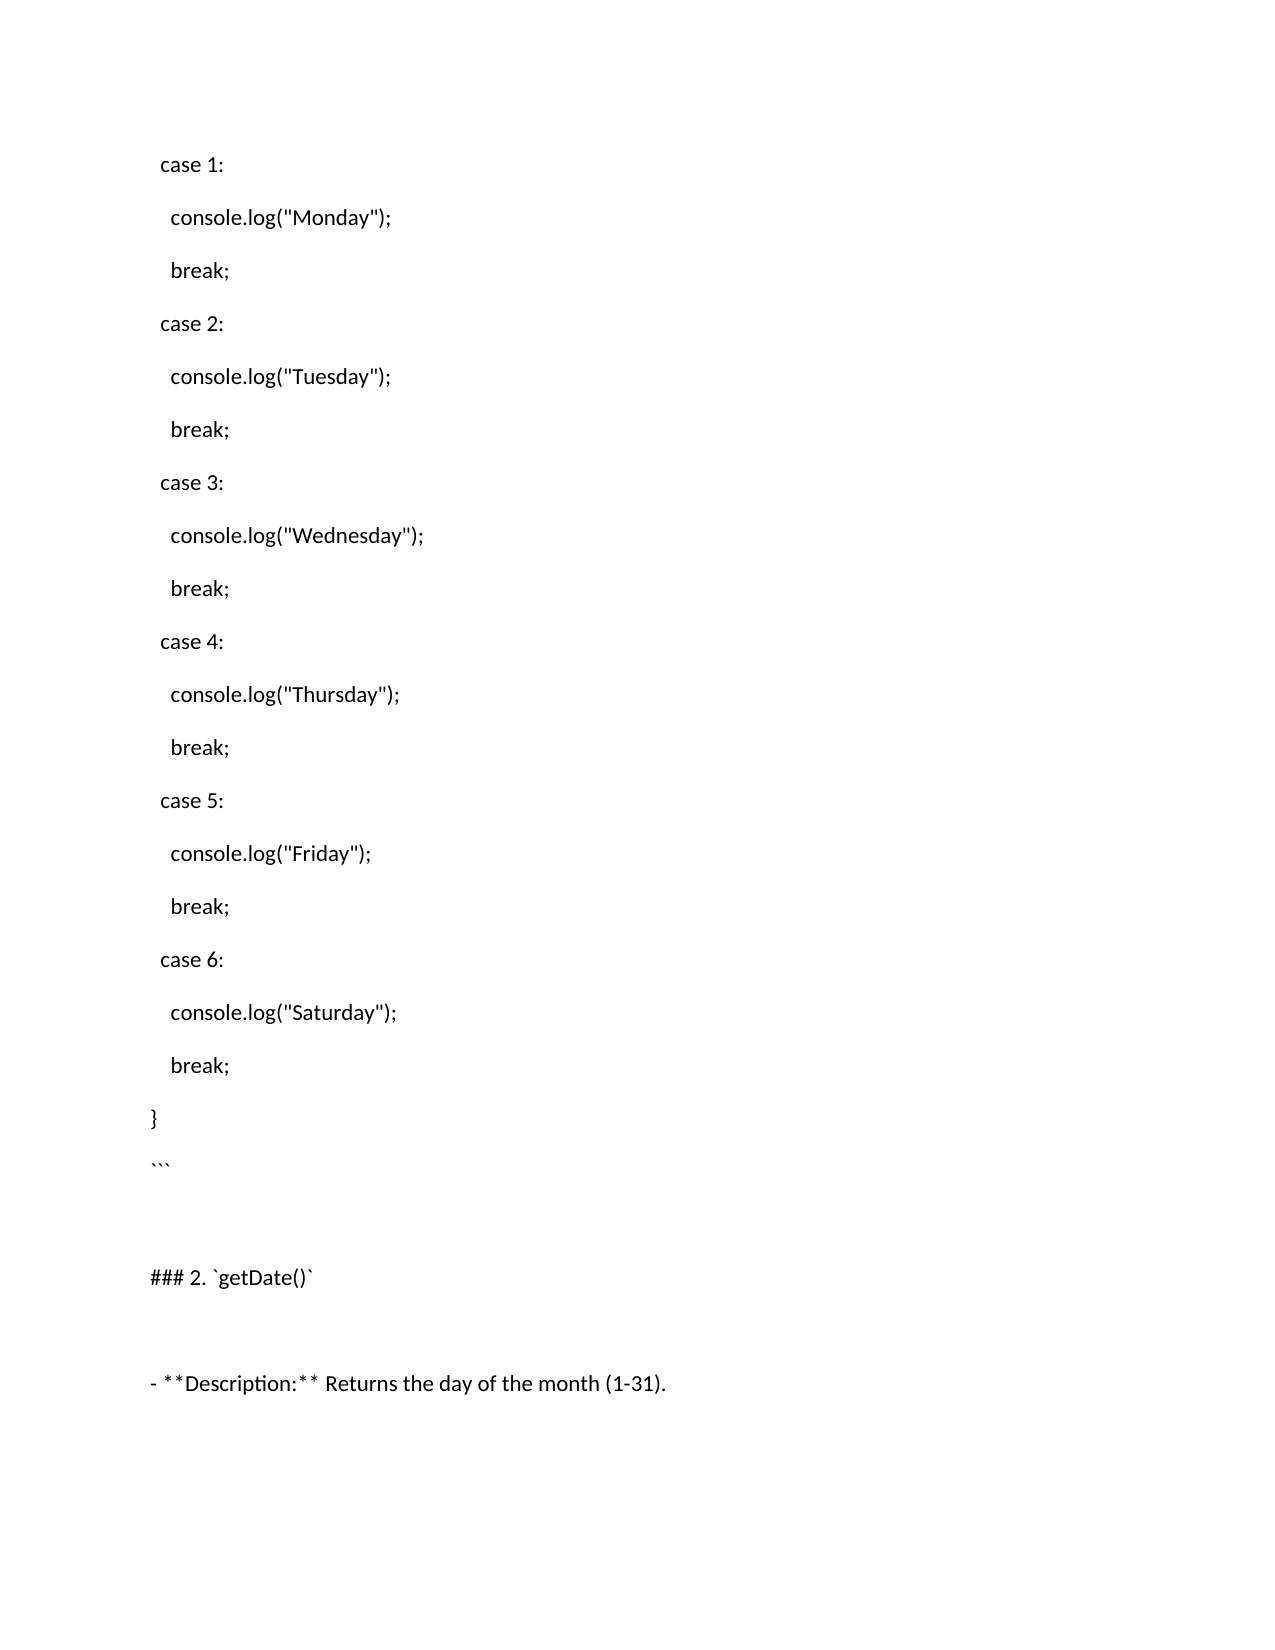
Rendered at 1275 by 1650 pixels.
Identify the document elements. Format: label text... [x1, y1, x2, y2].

text - **Description:** Returns the day of the month (1-31). [150, 1369, 1125, 1397]
text break; [150, 574, 1125, 602]
text console.log("Monday"); [150, 203, 1125, 231]
text case 5: [150, 786, 1125, 814]
text ### 2. `getDate()` [150, 1263, 1125, 1291]
text break; [150, 415, 1125, 443]
text console.log("Tuesday"); [150, 362, 1125, 390]
text break; [150, 1051, 1125, 1079]
text console.log("Wednesday"); [150, 521, 1125, 549]
text console.log("Thursday"); [150, 680, 1125, 708]
text case 6: [150, 945, 1125, 973]
text break; [150, 256, 1125, 284]
text break; [150, 733, 1125, 761]
text case 2: [150, 309, 1125, 337]
text case 3: [150, 468, 1125, 496]
text ``` [150, 1157, 1125, 1185]
text console.log("Saturday"); [150, 998, 1125, 1026]
text console.log("Friday"); [150, 839, 1125, 867]
text } [150, 1104, 1125, 1132]
text case 4: [150, 627, 1125, 655]
text case 1: [150, 150, 1125, 178]
text break; [150, 892, 1125, 920]
